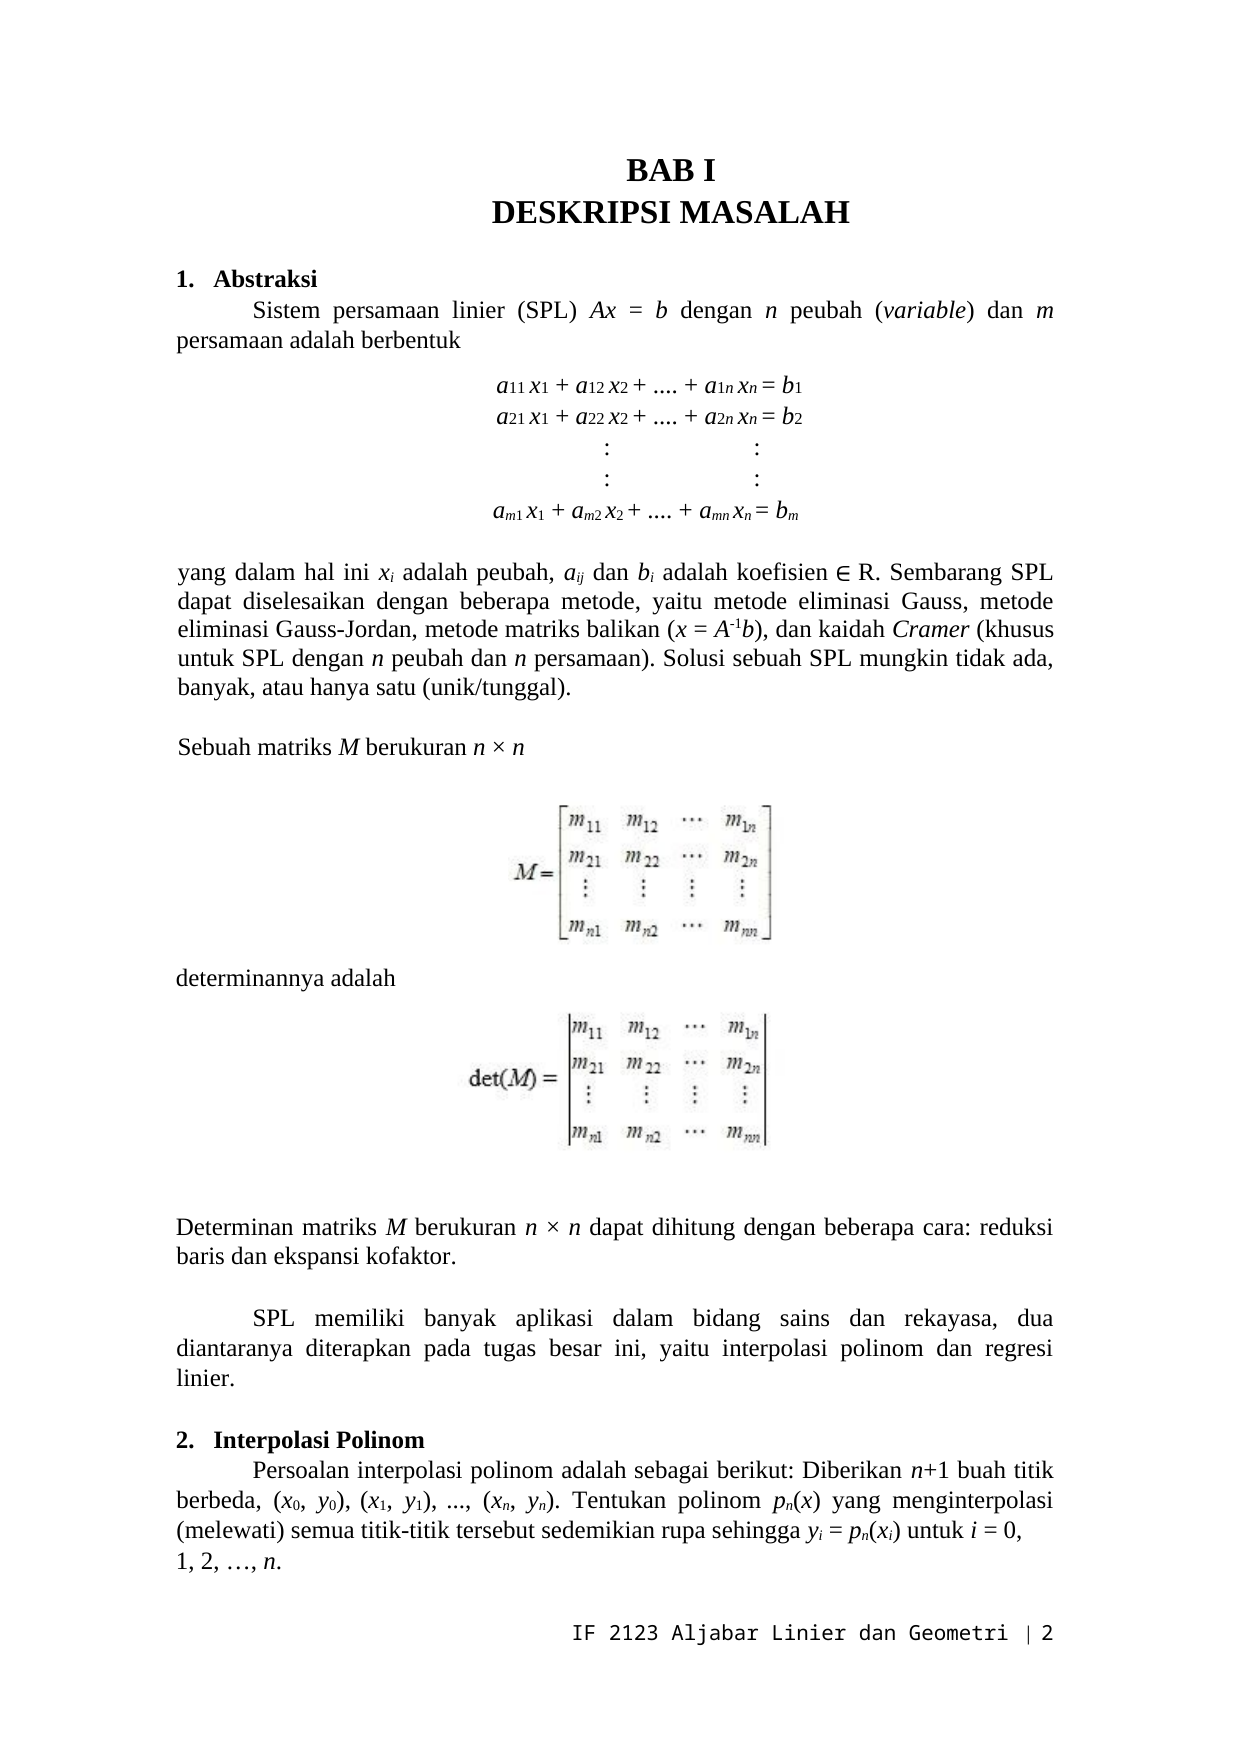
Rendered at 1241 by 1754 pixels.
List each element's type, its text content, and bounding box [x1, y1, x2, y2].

text Determinan matriks M berukuran n × n dapat dihitung dengan beberapa cara: reduksi baris dan ekspansi kofaktor. [176, 1212, 1054, 1270]
subtitle Interpolasi Polinom [176, 1425, 1110, 1453]
text Persoalan interpolasi polinom adalah sebagai berikut: Diberikan n+1 buah titik berbeda, (x0, y0), (x1, y1), ..., (xn, yn). Tentukan polinom pn(x) yang menginterpolasi (melewati) semua titik-titik tersebut sedemikian rupa sehingga yi = pn(xi) untuk i = 0, [176, 1456, 1054, 1543]
text Sistem persamaan linier (SPL) Ax = b dengan n peubah (variable) dan m persamaan adalah berbentuk [176, 295, 1054, 353]
text a11 x1 + a12 x2 + .... + a1n xn = b1 [465, 370, 846, 399]
text yang dalam hal ini xi adalah peubah, aij dan bi adalah koefisien R. Sembarang SPL dapat diselesaikan dengan beberapa metode, yaitu metode eliminasi Gauss, metode eliminasi Gauss-Jordan, metode matriks balikan (x = A-1b), dan kaidah Cramer (khusus untuk SPL dengan n peubah dan n persamaan). Solusi sebuah SPL mungkin tidak ada, banyak, atau hanya satu (unik/tunggal). [177, 557, 1054, 701]
text DESKRIPSI MASALAH [177, 192, 1164, 230]
text am1 x1 + am2 x2 + .... + amn xn = bm [177, 495, 1164, 524]
text : : [177, 463, 1164, 492]
picture [433, 1000, 785, 1171]
subtitle Abstraksi [176, 264, 1110, 293]
text determinannya adalah [176, 963, 1054, 992]
text : : [177, 432, 1164, 461]
text BAB I [177, 151, 1164, 189]
text SPL memiliki banyak aplikasi dalam bidang sains dan rekayasa, dua diantaranya diterapkan pada tugas besar ini, yaitu interpolasi polinom dan regresi linier. [176, 1303, 1054, 1391]
text 1, 2, …, n. [176, 1546, 1054, 1574]
text a21 x1 + a22 x2 + .... + a2n xn = b2 [465, 401, 846, 430]
picture [836, 565, 850, 581]
picture [508, 793, 787, 962]
text Sebuah matriks M berukuran n × n [177, 732, 1164, 761]
